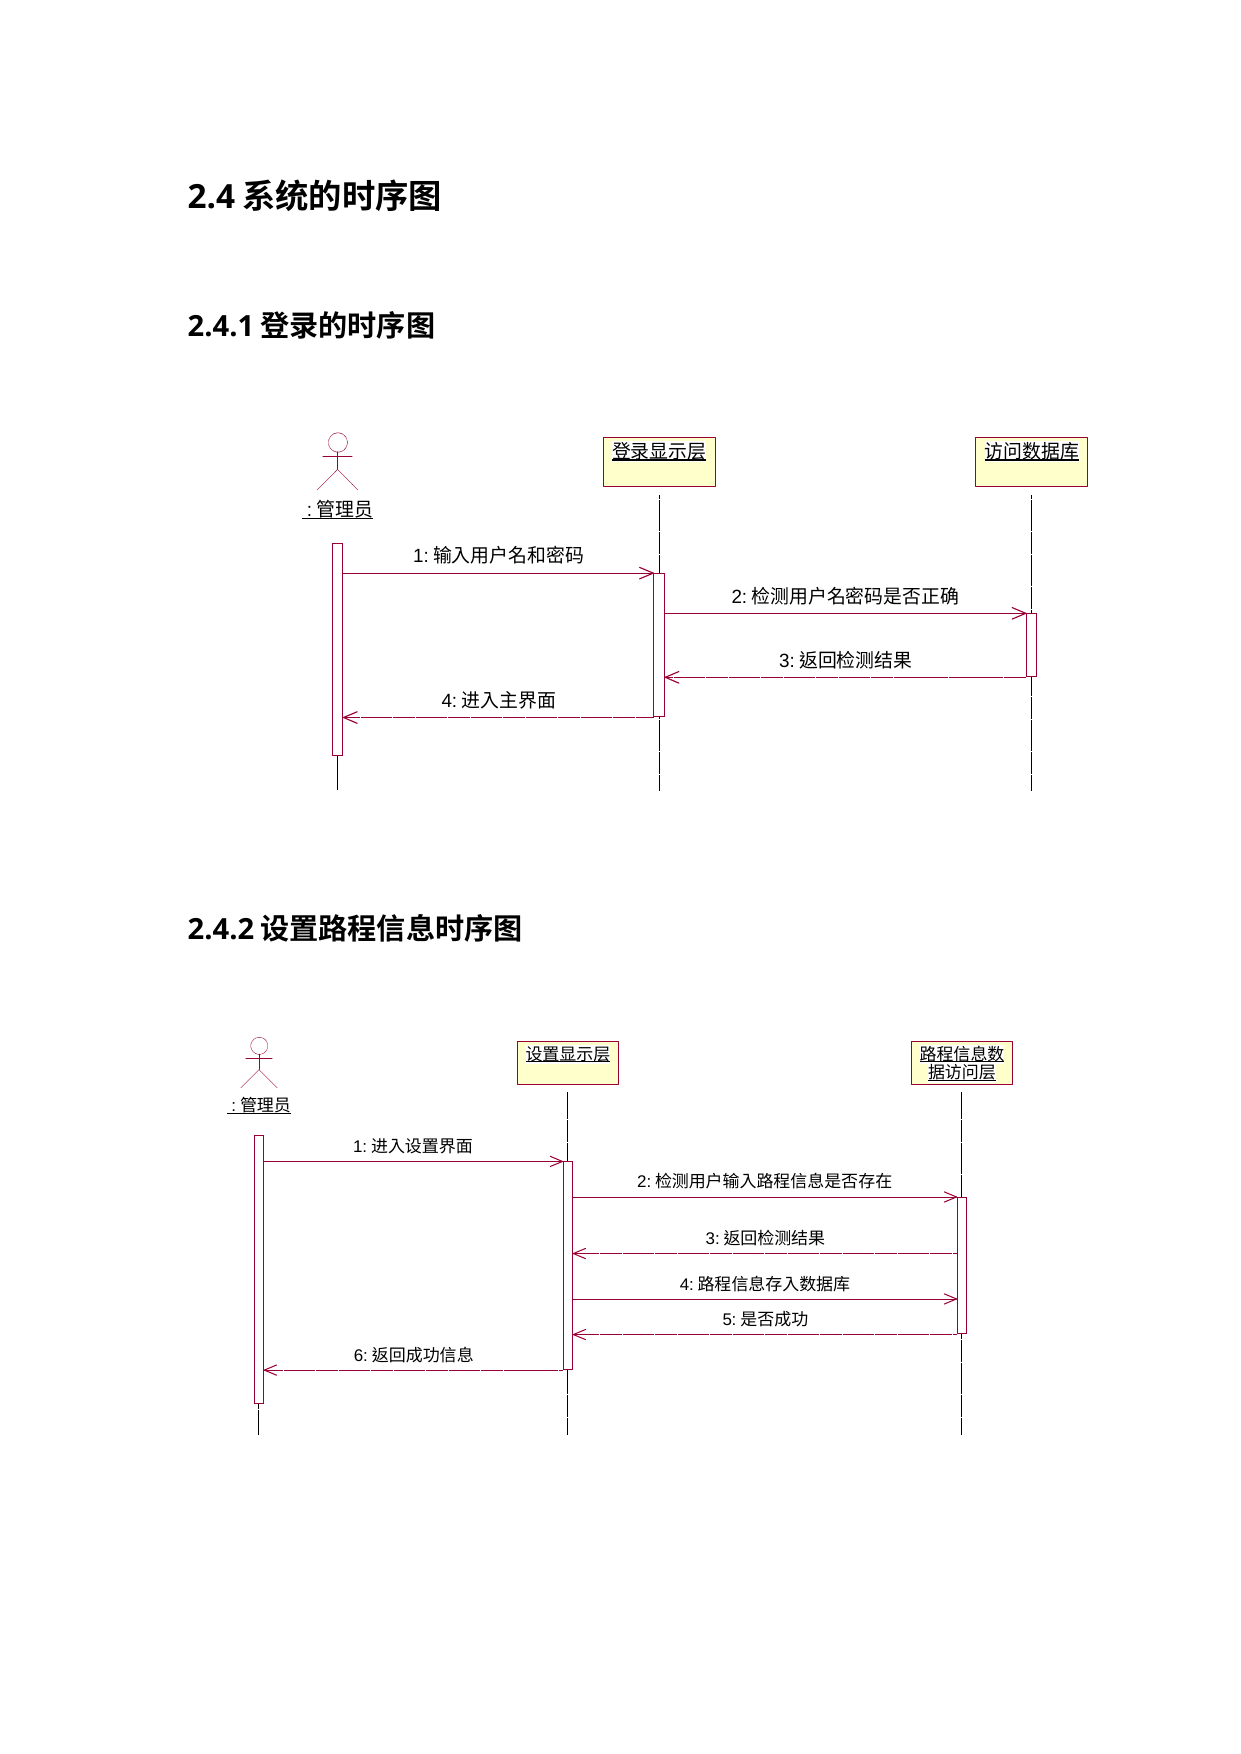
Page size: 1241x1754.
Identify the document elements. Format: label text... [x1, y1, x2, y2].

subtitle 2.4.1登录的时序图 [187, 291, 1053, 356]
subtitle 2.4系统的时序图 [187, 162, 1053, 227]
subtitle 2.4.2设置路程信息时序图 [187, 894, 1053, 959]
